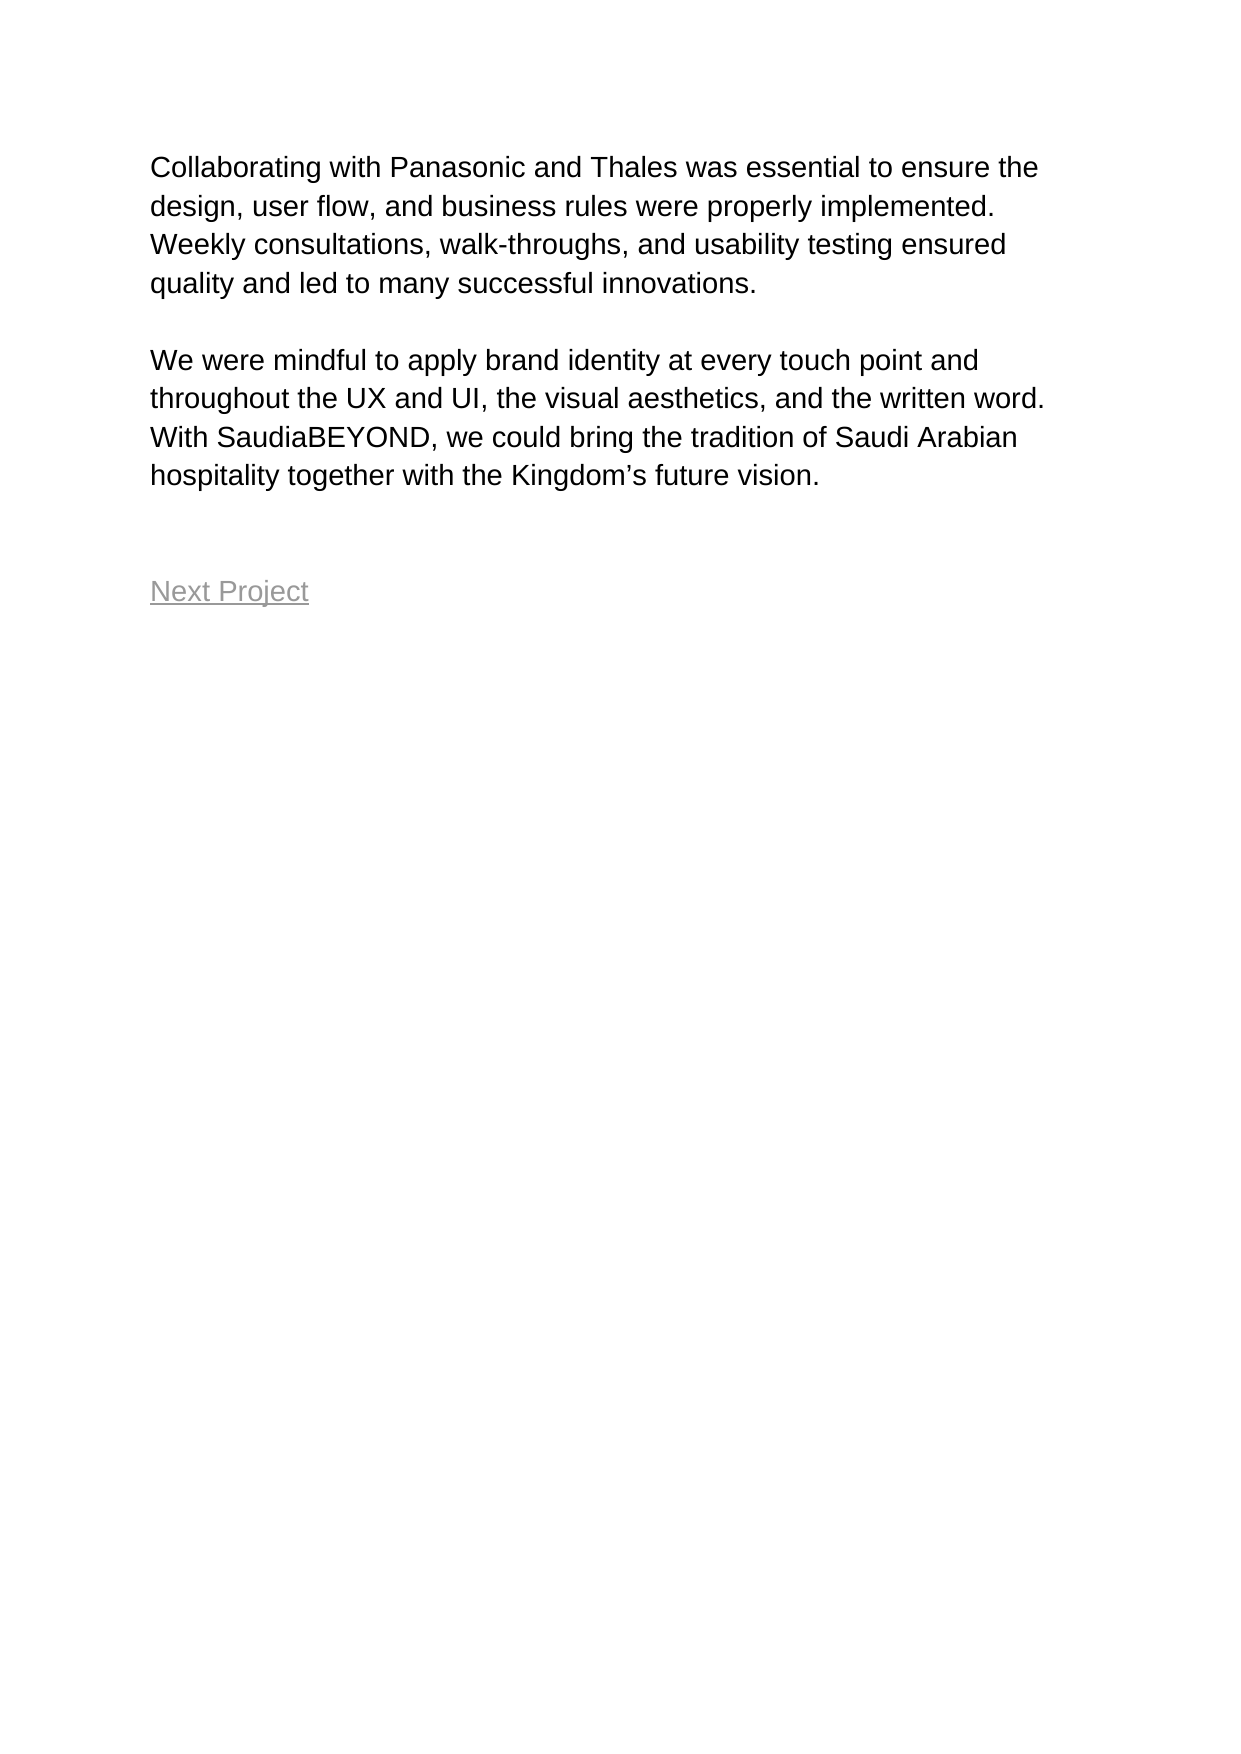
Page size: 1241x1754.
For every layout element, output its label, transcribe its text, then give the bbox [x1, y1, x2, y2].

text We were mindful to apply brand identity at every touch point and throughout the UX and UI, the visual aesthetics, and the written word. With SaudiaBEYOND, we could bring the tradition of Saudi Arabian hospitality together with the Kingdom’s future vision. [150, 343, 1090, 492]
text Next Project [150, 574, 1090, 607]
text Collaborating with Panasonic and Thales was essential to ensure the design, user flow, and business rules were properly implemented. Weekly consultations, walk-throughs, and usability testing ensured quality and led to many successful innovations. [150, 150, 1090, 299]
